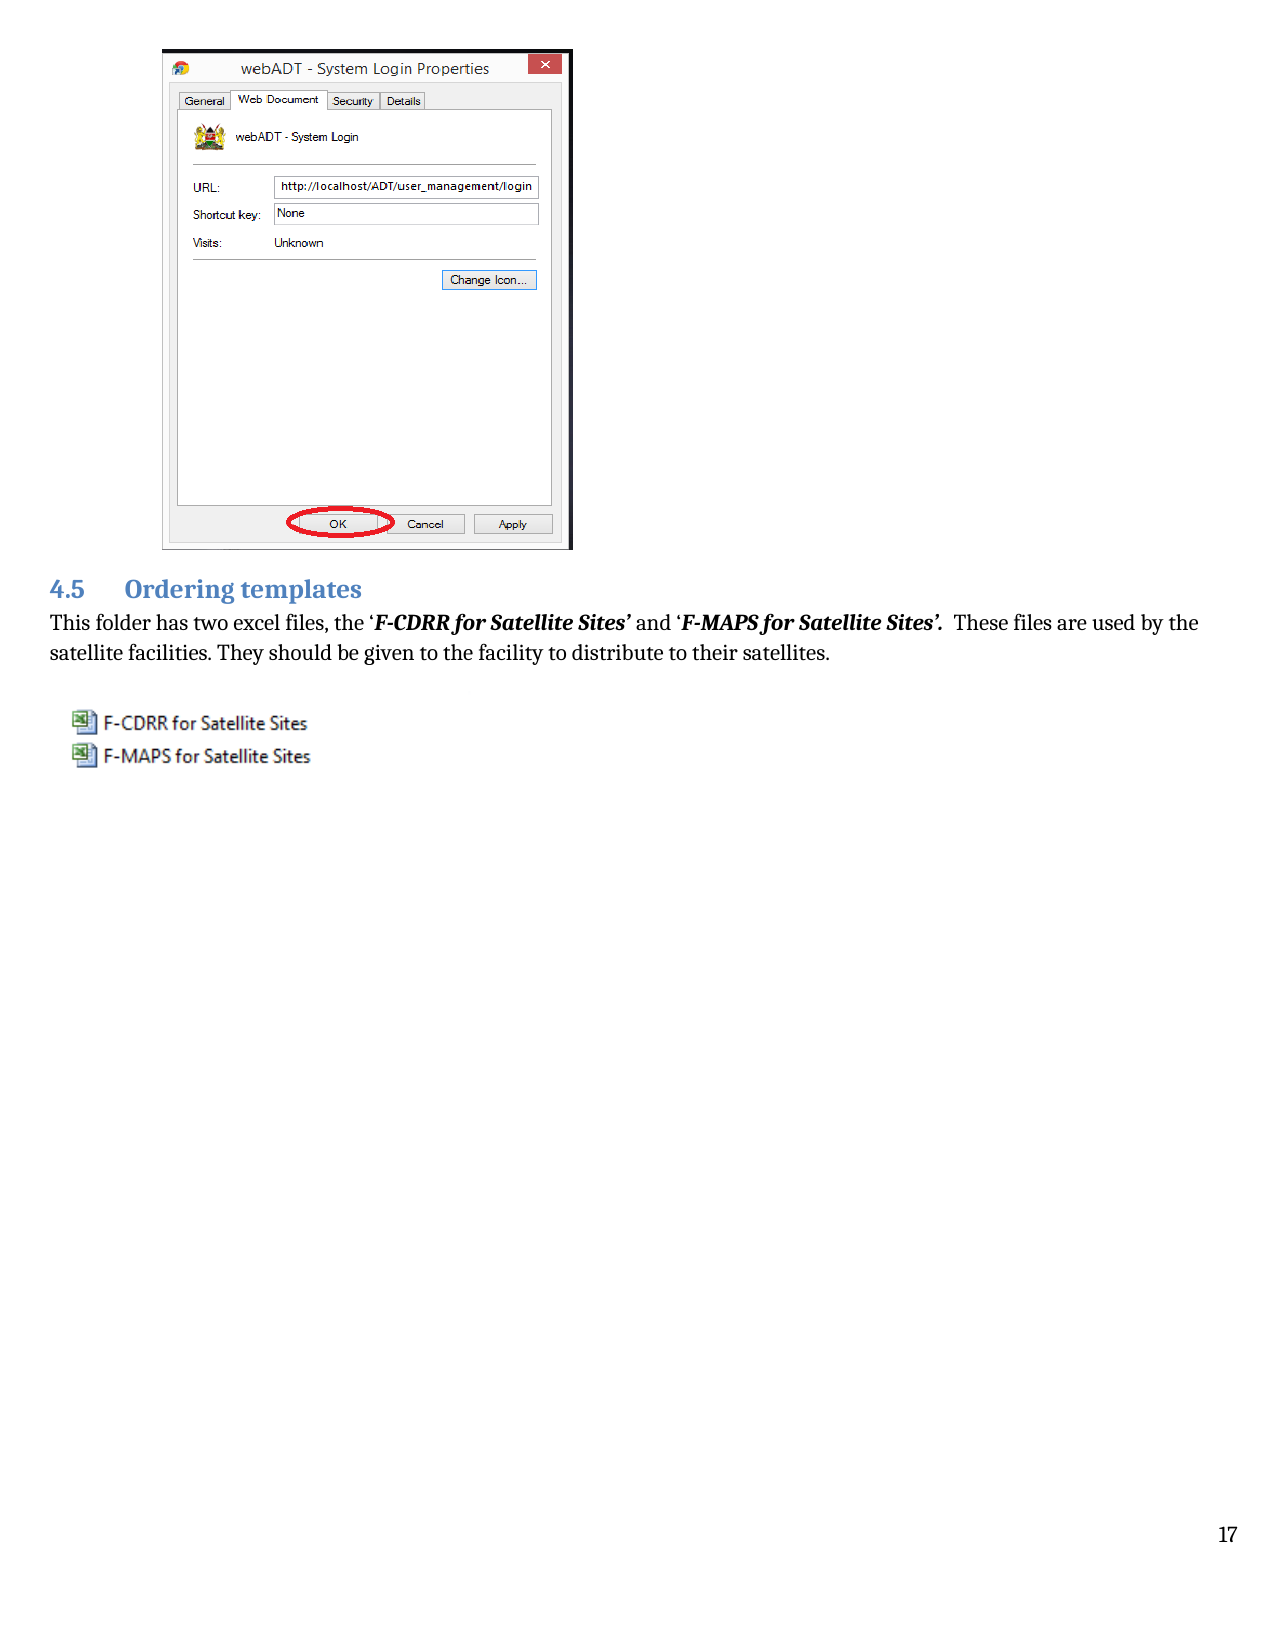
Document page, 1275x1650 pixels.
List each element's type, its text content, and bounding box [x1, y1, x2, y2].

picture [162, 49, 573, 550]
text This folder has two excel files, the ‘F-CDRR for Satellite Sites’ and ‘F-MAPS for Satellite Sites’. These files are used by the satellite facilities. They should be given to the facility to distribute to their satellites. [49, 610, 1237, 666]
subtitle Ordering templates [49, 574, 1237, 605]
picture [49, 691, 472, 782]
